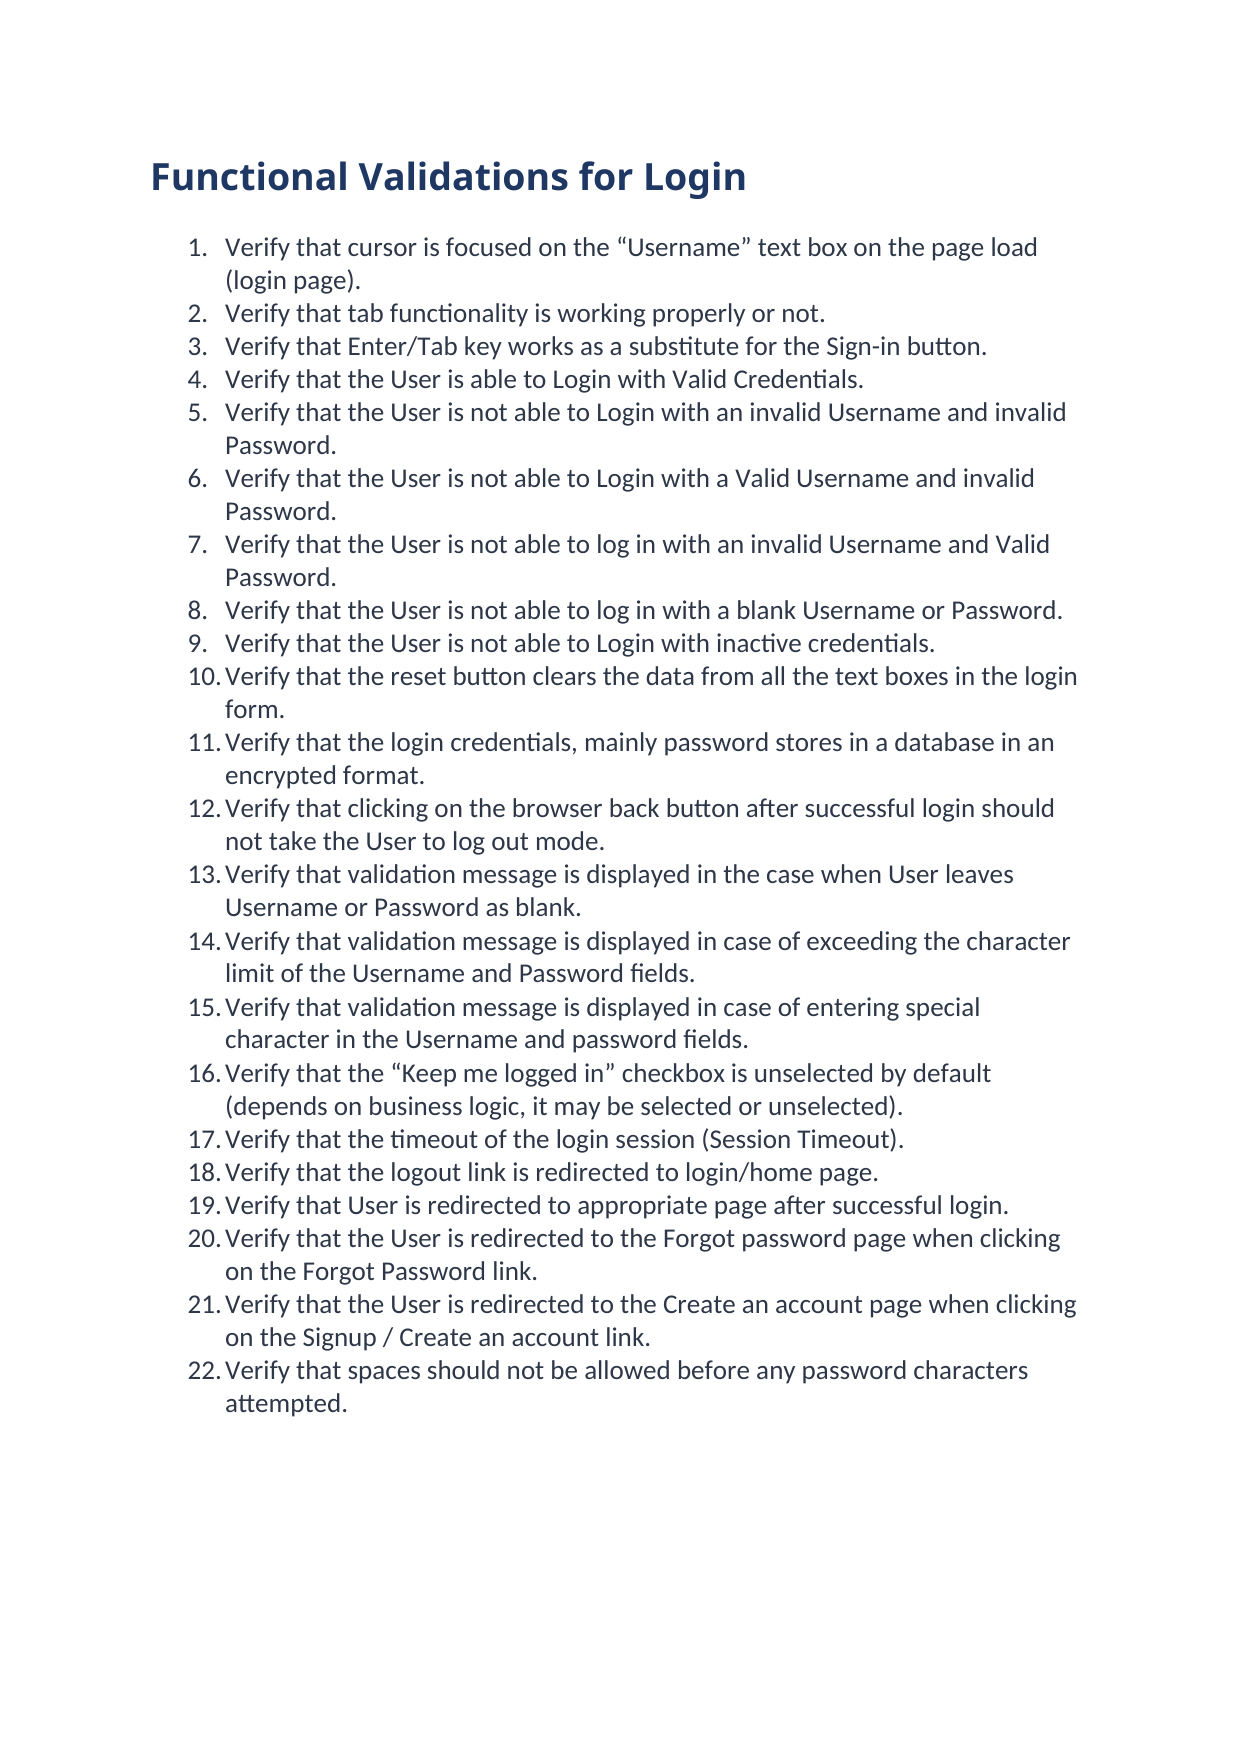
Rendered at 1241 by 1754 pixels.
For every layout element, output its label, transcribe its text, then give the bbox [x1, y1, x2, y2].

subtitle Functional Validations for Login [150, 150, 1090, 201]
list Verify that cursor is focused on the “Username” text box on the page load (login page). [187, 230, 1090, 296]
list Verify that the User is not able to log in with a blank Username or Password. [187, 593, 1090, 626]
list Verify that the User is redirected to the Forgot password page when clicking on the Forgot Password link. [187, 1221, 1090, 1287]
list Verify that the User is not able to log in with an invalid Username and Valid Password. [187, 527, 1090, 593]
list Verify that the User is not able to Login with an invalid Username and invalid Password. [187, 395, 1090, 461]
list Verify that the login credentials, mainly password stores in a database in an encrypted format. [187, 726, 1090, 792]
list Verify that the User is not able to Login with a Valid Username and invalid Password. [187, 461, 1090, 527]
list Verify that the User is able to Login with Valid Credentials. [187, 362, 1090, 395]
list Verify that Enter/Tab key works as a substitute for the Sign-in button. [187, 329, 1090, 362]
list Verify that User is redirected to appropriate page after successful login. [187, 1188, 1090, 1221]
list Verify that the logout link is redirected to login/home page. [187, 1155, 1090, 1188]
list Verify that validation message is displayed in the case when User leaves Username or Password as blank. [187, 858, 1090, 924]
list Verify that the User is not able to Login with inactive credentials. [187, 626, 1090, 659]
list Verify that the “Keep me logged in” checkbox is unselected by default (depends on business logic, it may be selected or unselected). [187, 1056, 1090, 1122]
list Verify that the User is redirected to the Create an account page when clicking on the Signup / Create an account link. [187, 1287, 1090, 1353]
list Verify that the reset button clears the data from all the text boxes in the login form. [187, 659, 1090, 726]
list Verify that spaces should not be allowed before any password characters attempted. [187, 1353, 1090, 1419]
list Verify that validation message is displayed in case of exceeding the character limit of the Username and Password fields. [187, 924, 1090, 990]
list Verify that validation message is displayed in case of entering special character in the Username and password fields. [187, 990, 1090, 1056]
list Verify that clicking on the browser back button after successful login should not take the User to log out mode. [187, 792, 1090, 858]
list Verify that tab functionality is working properly or not. [187, 296, 1090, 329]
list Verify that the timeout of the login session (Session Timeout). [187, 1122, 1090, 1155]
